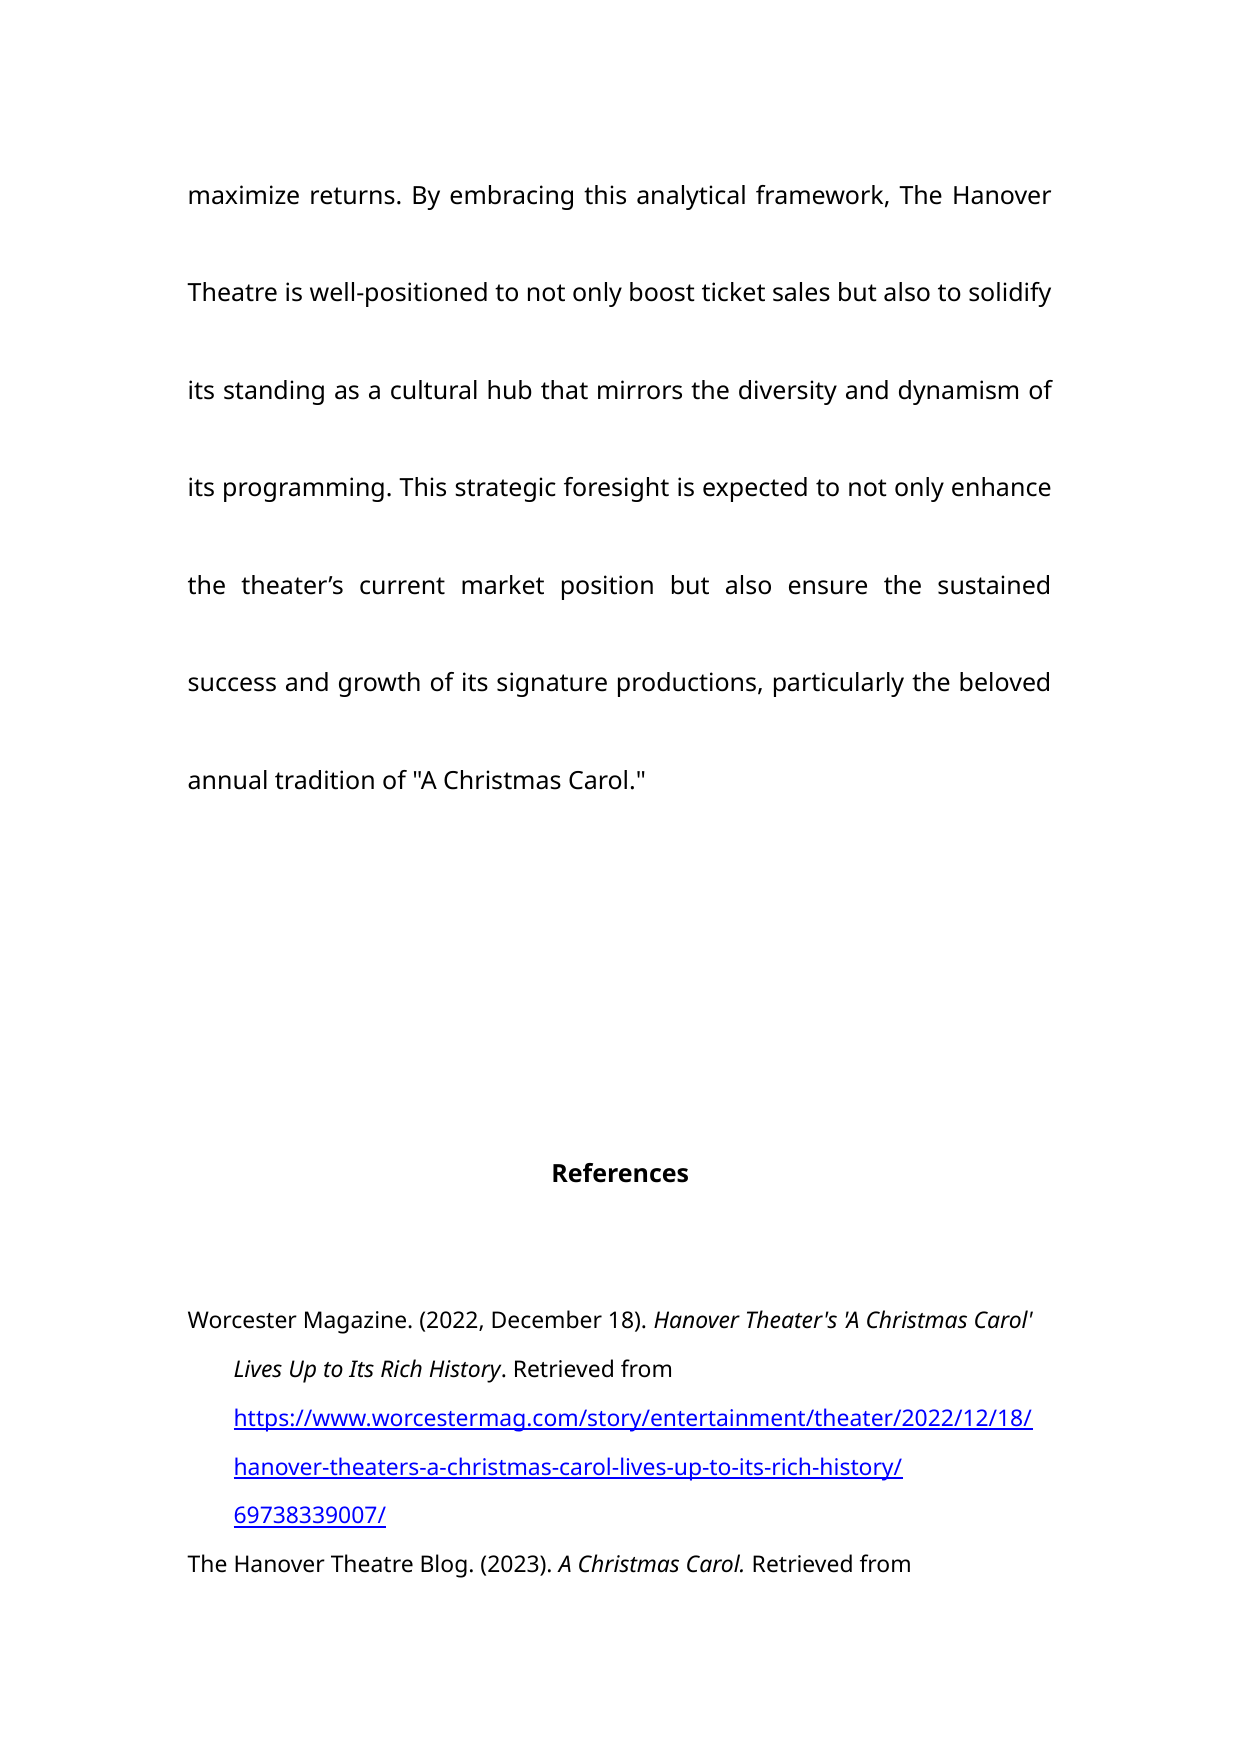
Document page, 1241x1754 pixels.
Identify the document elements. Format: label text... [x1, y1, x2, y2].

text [187, 1547, 1053, 1579]
text Worcester Magazine. (2022, December 18). Hanover Theater's 'A Christmas Carol' Lives Up to Its Rich History. Retrieved from https://www.worcestermag.com/story/entertainment/theater/2022/12/18/hanover-theaters-a-christmas-carol-lives-up-to-its-rich-history/69738339007/ [187, 1304, 1053, 1531]
text References [187, 1140, 1053, 1205]
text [187, 162, 1053, 812]
